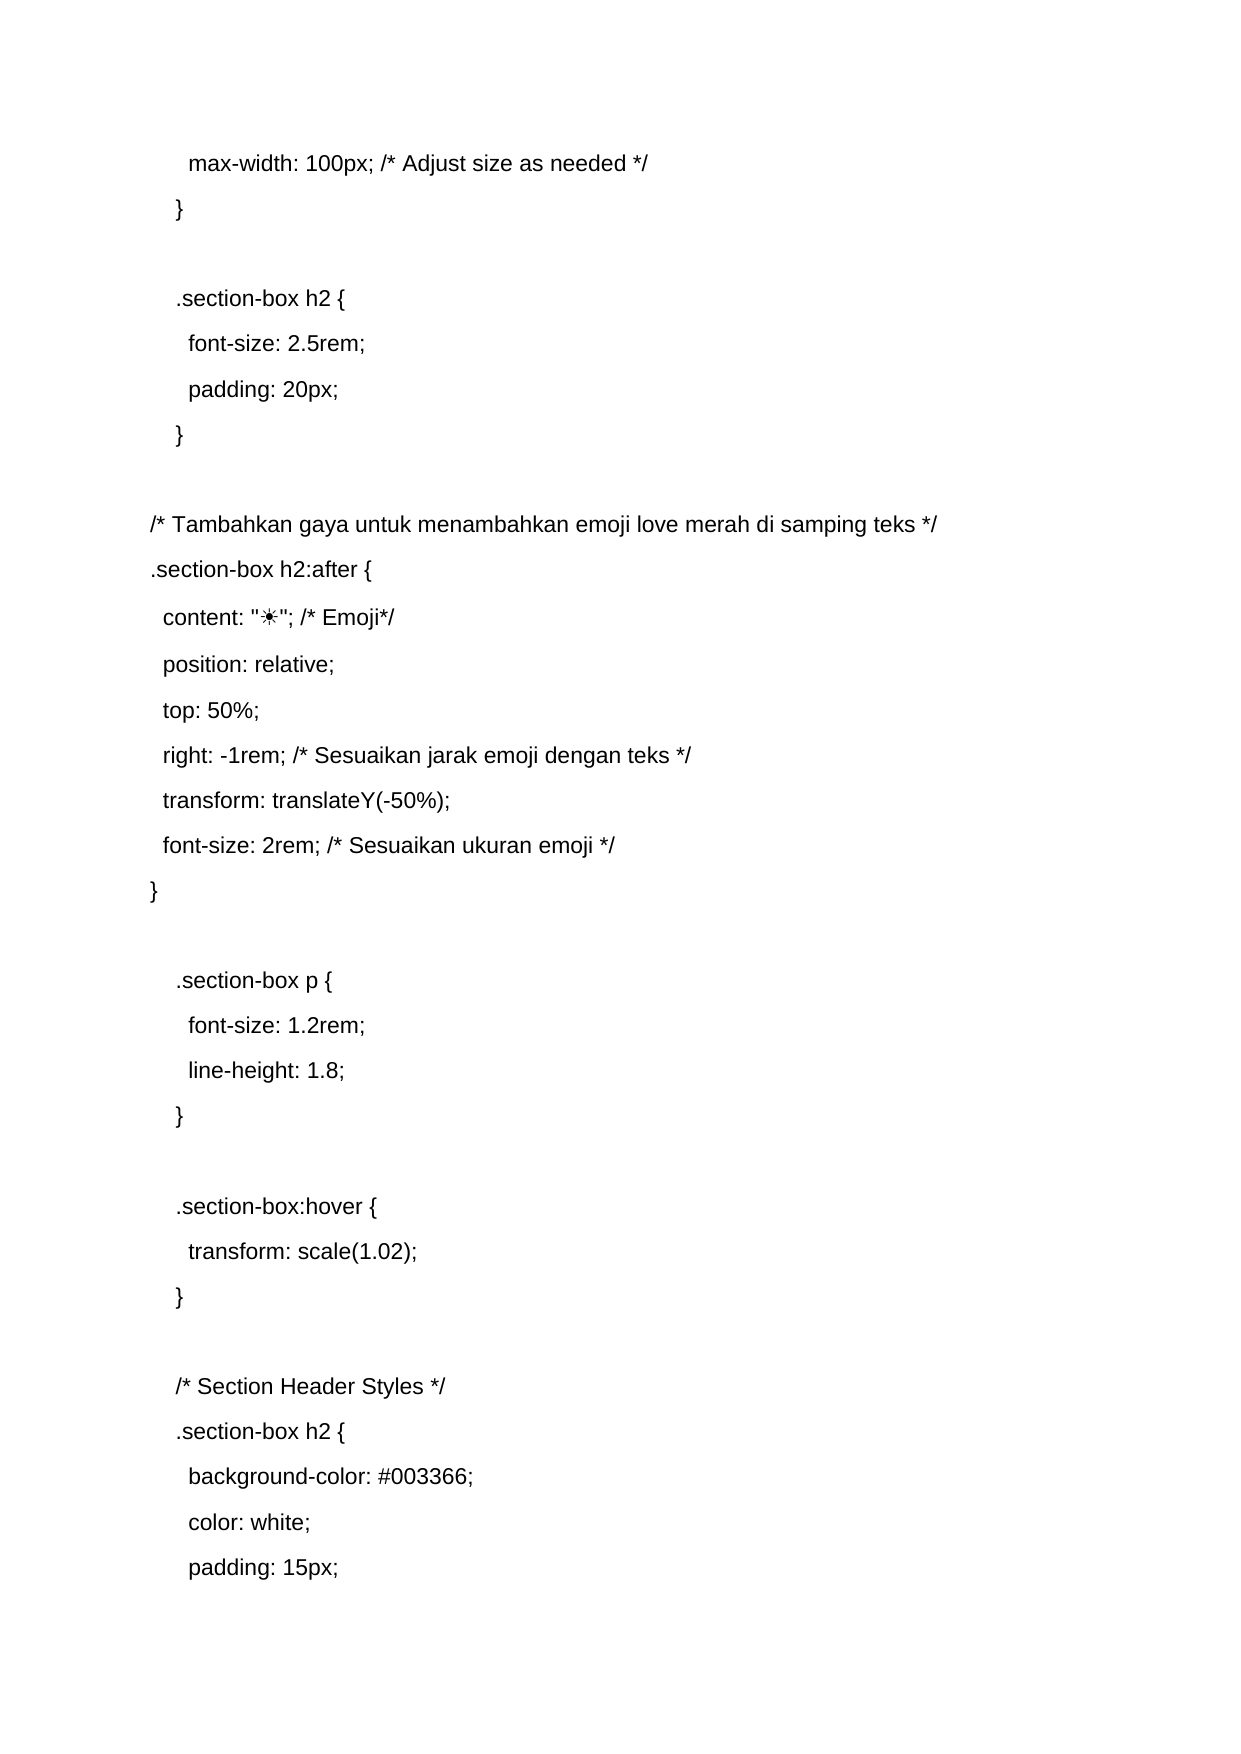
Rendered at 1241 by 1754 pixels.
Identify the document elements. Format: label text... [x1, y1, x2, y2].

text position: relative; [150, 651, 1090, 678]
text color: white; [150, 1508, 1090, 1535]
text line-height: 1.8; [150, 1057, 1090, 1084]
text } [150, 1102, 1090, 1129]
text padding: 20px; [150, 376, 1090, 402]
text } [150, 195, 1090, 221]
text padding: 15px; [150, 1553, 1090, 1580]
text /* Section Header Styles */ [150, 1373, 1090, 1399]
text .section-box h2 { [150, 1418, 1090, 1444]
text .section-box:hover { [150, 1193, 1090, 1219]
text background-color: #003366; [150, 1463, 1090, 1490]
text .section-box h2:after { [150, 556, 1090, 582]
text font-size: 1.2rem; [150, 1012, 1090, 1039]
text content: "☀️"; /* Emoji*/ [150, 601, 1090, 632]
text } [150, 421, 1090, 447]
text /* Tambahkan gaya untuk menambahkan emoji love merah di samping teks */ [150, 511, 1090, 537]
text .section-box h2 { [150, 285, 1090, 312]
text } [150, 1283, 1090, 1309]
text transform: scale(1.02); [150, 1238, 1090, 1264]
text top: 50%; [150, 697, 1090, 723]
text transform: translateY(-50%); [150, 787, 1090, 813]
text } [150, 877, 1090, 903]
text font-size: 2rem; /* Sesuaikan ukuran emoji */ [150, 832, 1090, 858]
text max-width: 100px; /* Adjust size as needed */ [150, 150, 1090, 176]
text right: -1rem; /* Sesuaikan jarak emoji dengan teks */ [150, 742, 1090, 768]
text font-size: 2.5rem; [150, 330, 1090, 357]
text .section-box p { [150, 967, 1090, 993]
